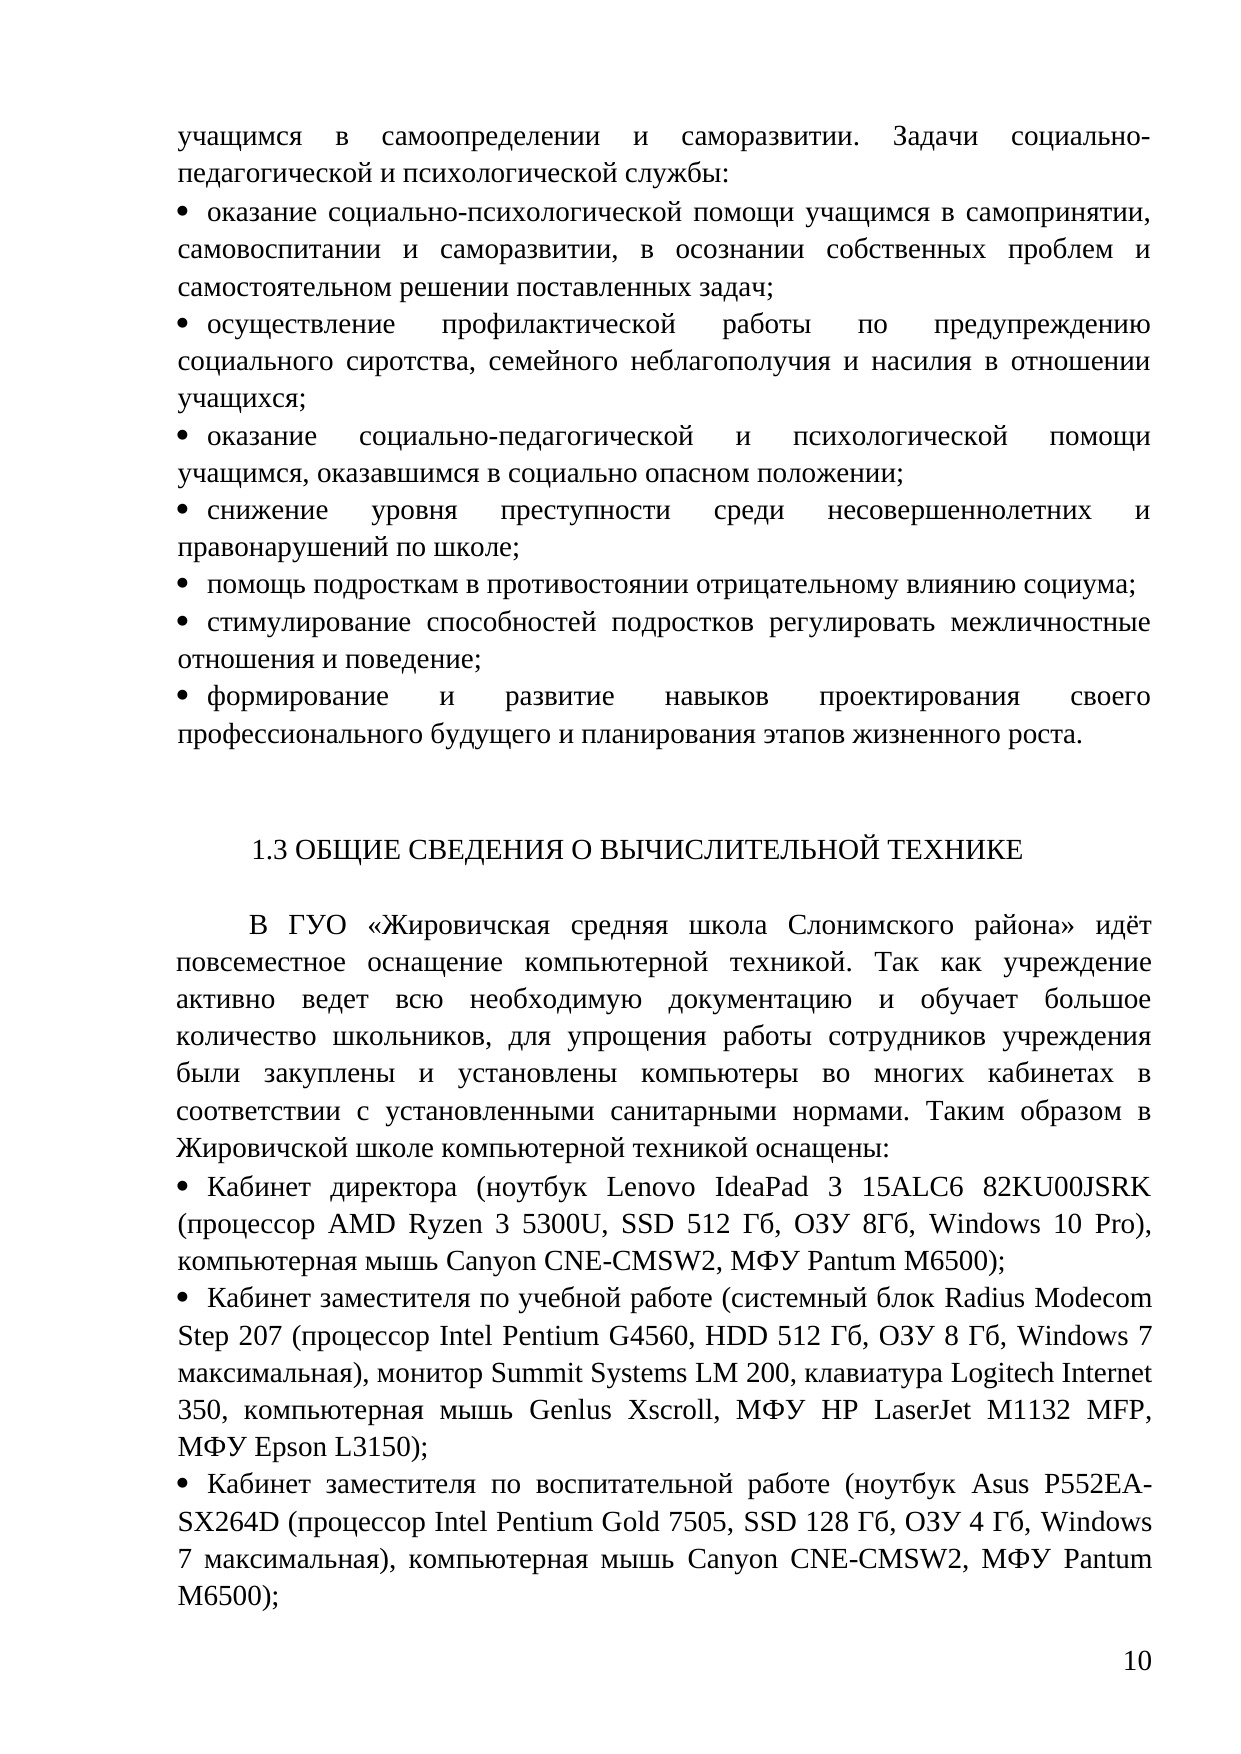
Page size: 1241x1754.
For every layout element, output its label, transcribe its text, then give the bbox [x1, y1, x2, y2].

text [177, 118, 1151, 189]
list формирование и развитие навыков проектирования своего профессионального будущего и планирования этапов жизненного роста. [177, 678, 1151, 749]
list осуществление профилактической работы по предупреждению социального сиротства, семейного неблагополучия и насилия в отношении учащихся; [177, 306, 1151, 414]
list Кабинет заместителя по воспитательной работе (ноутбук Asus P552EA-SX264D (процессор Intel Pentium Gold 7505, SSD 128 Гб, ОЗУ 4 Гб, Windows 7 максимальная), компьютерная мышь Canyon CNE-CMSW2, МФУ Pantum M6500); [177, 1466, 1152, 1612]
list снижение уровня преступности среди несовершеннолетних и правонарушений по школе; [177, 492, 1151, 563]
list оказание социально-педагогической и психологической помощи учащимся, оказавшимся в социально опасном положении; [177, 418, 1151, 488]
text В ГУО «Жировичская средняя школа Слонимского района» идёт повсеместное оснащение компьютерной техникой. Так как учреждение активно ведет всю необходимую документацию и обучает большое количество школьников, для упрощения работы сотрудников учреждения были закуплены и установлены компьютеры во многих кабинетах в соответствии с установленными санитарными нормами. Таким образом в Жировичской школе компьютерной техникой оснащены: [176, 907, 1152, 1163]
list помощь подросткам в противостоянии отрицательному влиянию социума; [177, 567, 1151, 600]
text 1.3 ОБЩИЕ СВЕДЕНИЯ О ВЫЧИСЛИТЕЛЬНОЙ ТЕХНИКЕ [251, 832, 1152, 866]
list стимулирование способностей подростков регулировать межличностные отношения и поведение; [177, 604, 1151, 675]
list Кабинет заместителя по учебной работе (системный блок Radius Modecom Step 207 (процессор Intel Pentium G4560, HDD 512 Гб, ОЗУ 8 Гб, Windows 7 максимальная), монитор Summit Systems LM 200, клавиатура Logitech Internet 350, компьютерная мышь Genlus Xscroll, МФУ HP LaserJet M1132 MFP, МФУ Epson L3150); [177, 1280, 1152, 1463]
list Кабинет директора (ноутбук Lenovo IdeaPad 3 15ALC6 82KU00JSRK (процессор AMD Ryzen 3 5300U, SSD 512 Гб, ОЗУ 8Гб, Windows 10 Pro), компьютерная мышь Canyon CNE-CMSW2, МФУ Pantum M6500); [177, 1169, 1152, 1277]
list оказание социально-психологической помощи учащимся в самопринятии, самовоспитании и саморазвитии, в осознании собственных проблем и самостоятельном решении поставленных задач; [177, 194, 1151, 302]
